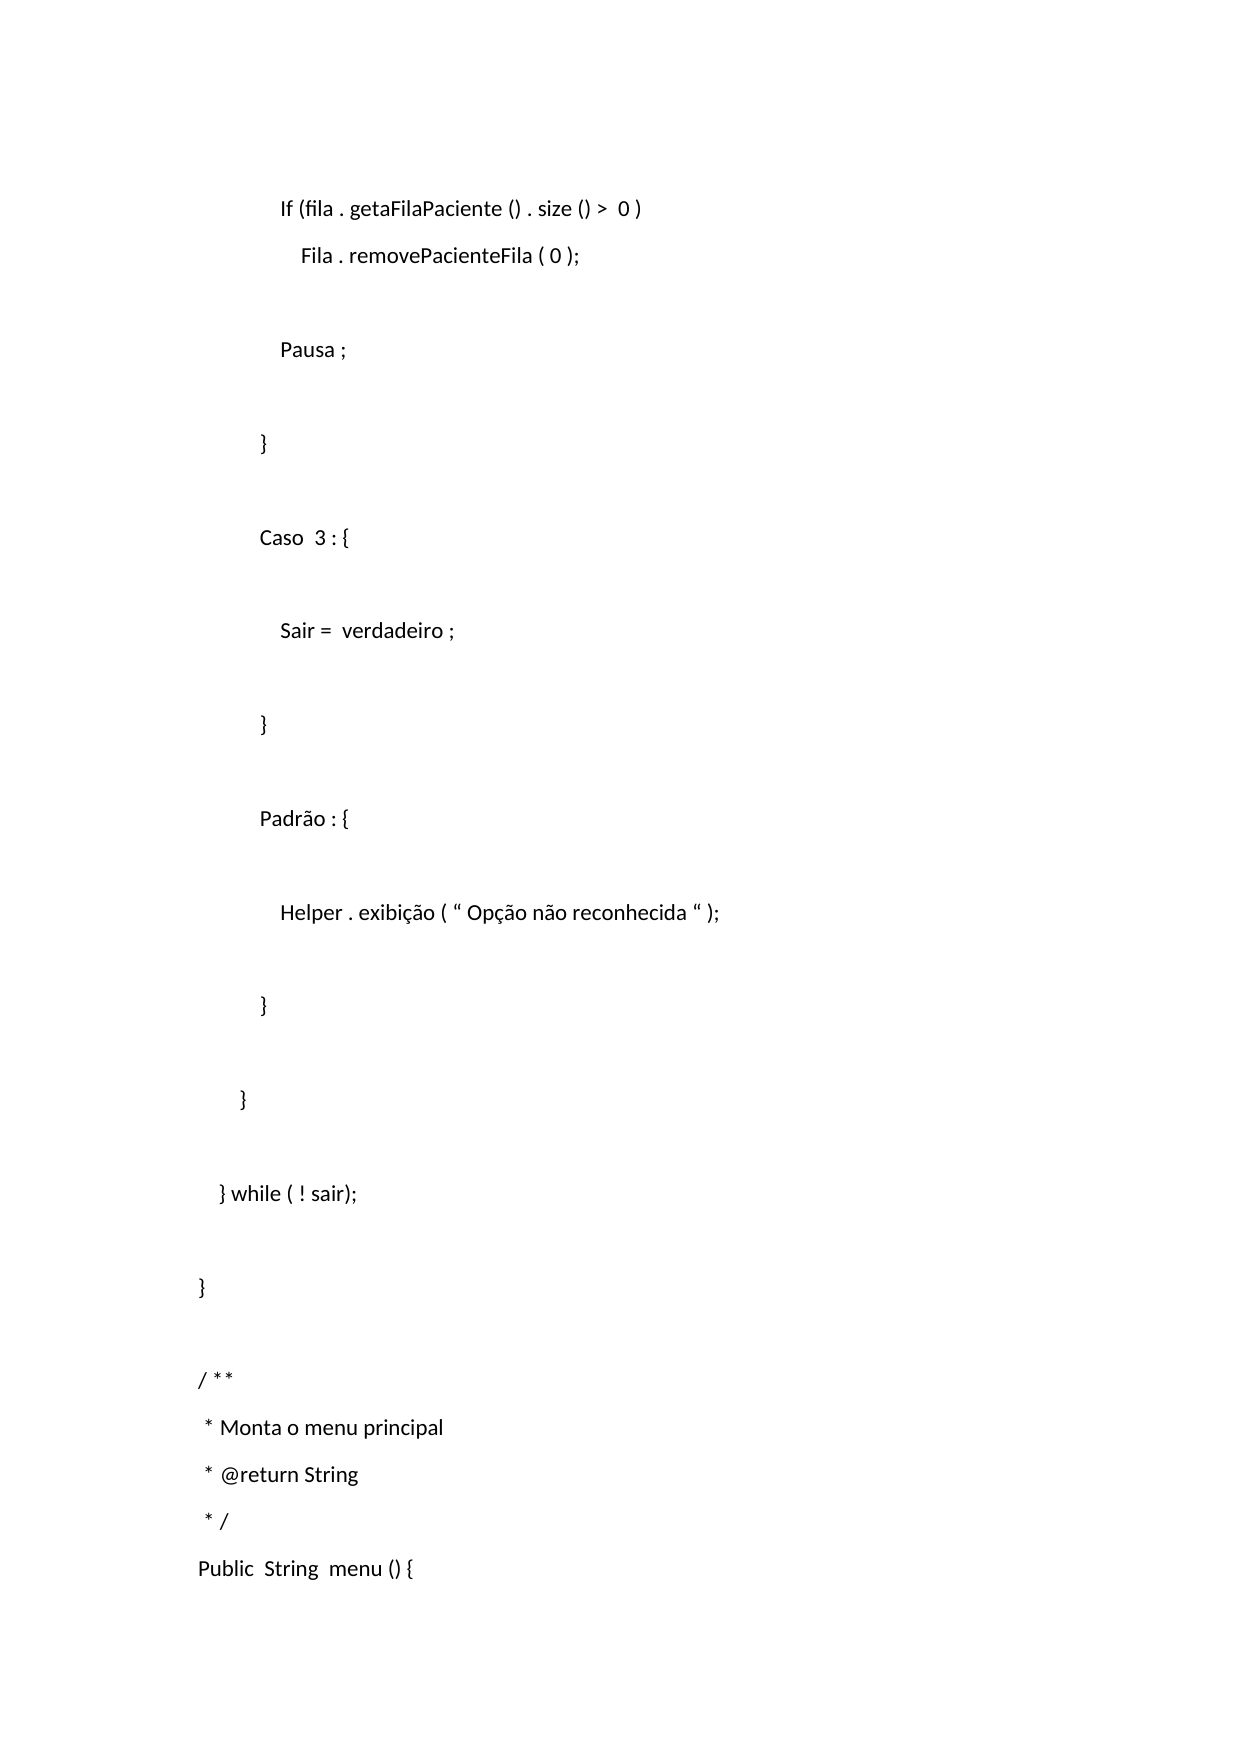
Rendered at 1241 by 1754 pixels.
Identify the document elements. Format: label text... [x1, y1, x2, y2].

text } [177, 429, 1063, 457]
text Padrão : { [177, 804, 1063, 832]
text * @return String [177, 1460, 1063, 1488]
text } [177, 1273, 1063, 1301]
text If (fila . getaFilaPaciente () . size () > 0 ) [177, 194, 1063, 222]
text Helper . exibição ( “ Opção não reconhecida “ ); [177, 898, 1063, 926]
text } while ( ! sair); [177, 1179, 1063, 1207]
text Public String menu () { [177, 1554, 1063, 1582]
text } [177, 1085, 1063, 1113]
text / ** [177, 1366, 1063, 1394]
text Pausa ; [177, 335, 1063, 363]
text Fila . removePacienteFila ( 0 ); [177, 241, 1063, 269]
text } [177, 710, 1063, 738]
text * Monta o menu principal [177, 1413, 1063, 1441]
text } [177, 991, 1063, 1019]
text * / [177, 1507, 1063, 1535]
text Sair = verdadeiro ; [177, 616, 1063, 644]
text Caso 3 : { [177, 523, 1063, 551]
